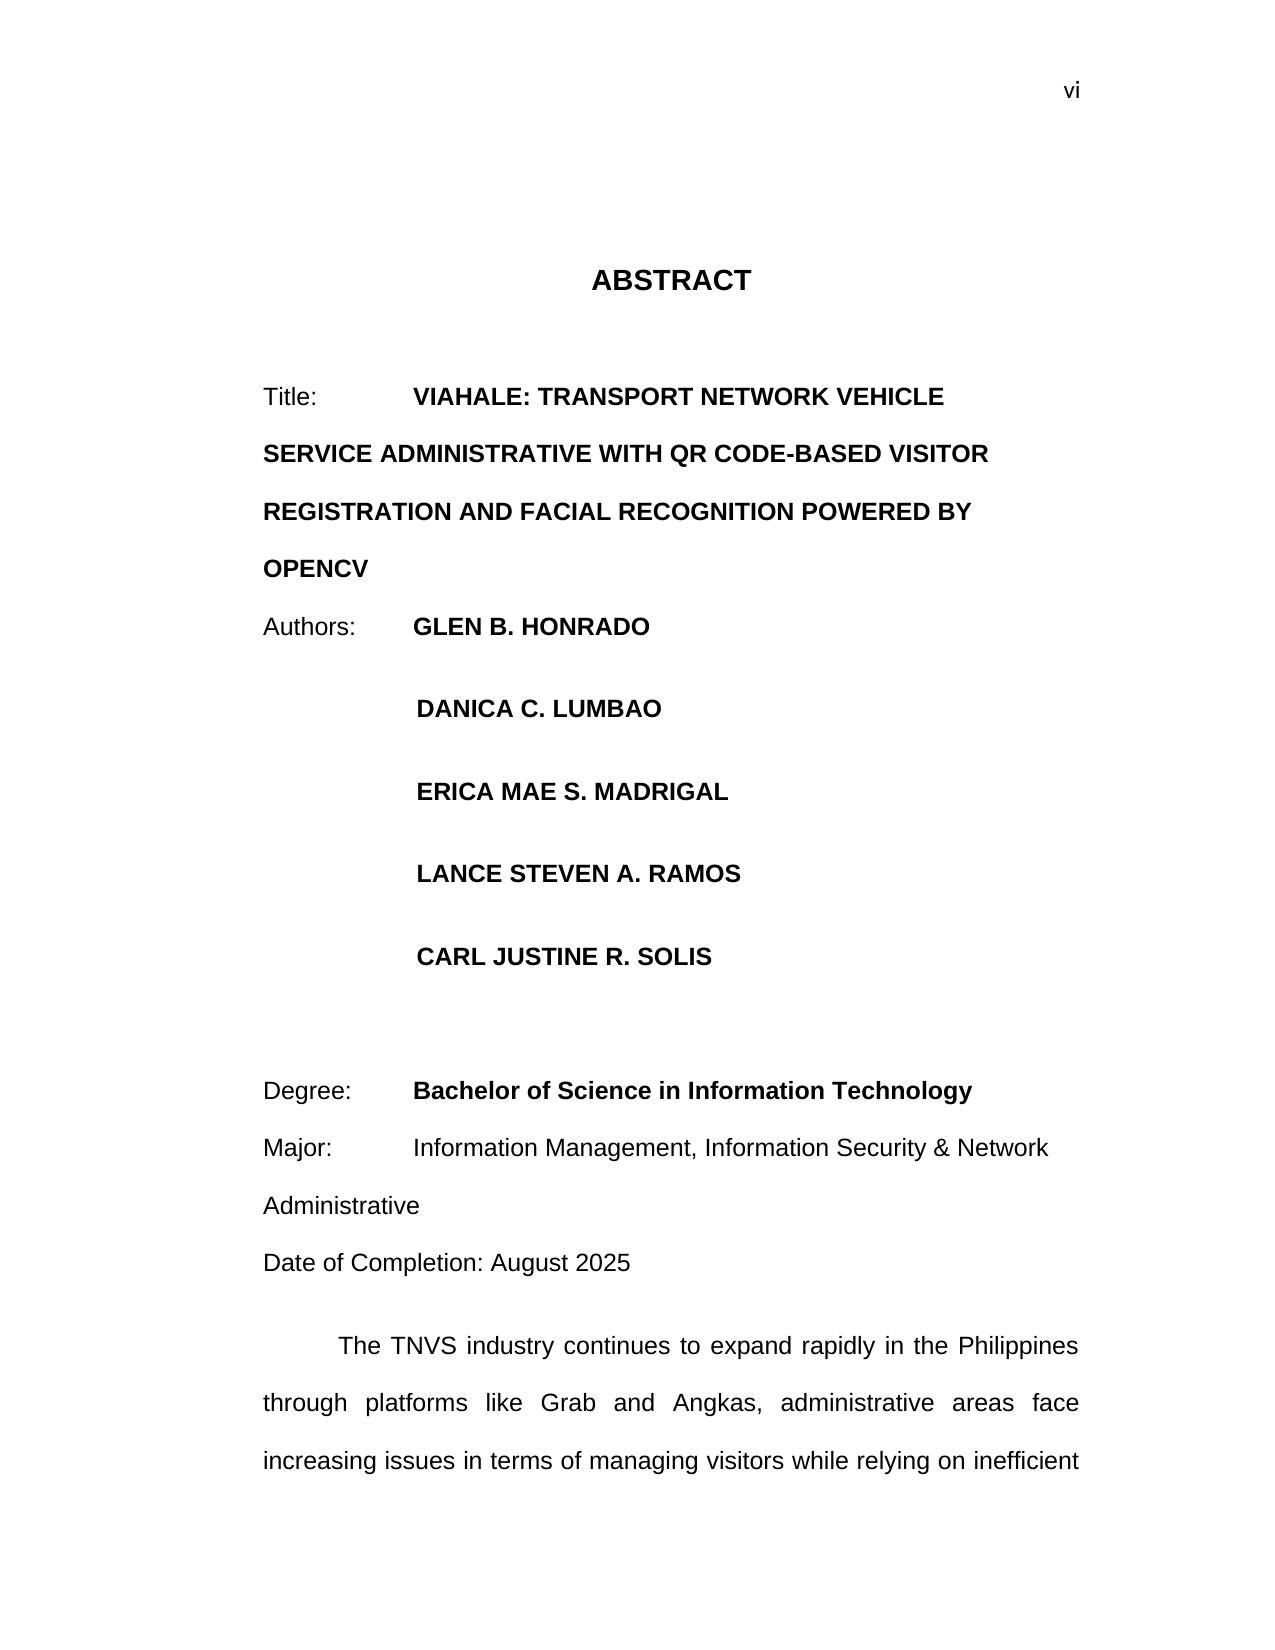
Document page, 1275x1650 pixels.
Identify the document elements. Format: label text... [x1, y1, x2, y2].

text Major: Information Management, Information Security & Network Administrative [263, 1133, 1080, 1219]
subtitle ABSTRACT [263, 263, 1080, 296]
text CARL JUSTINE R. SOLIS [263, 942, 1080, 970]
text Degree: Bachelor of Science in Information Technology [263, 1076, 1080, 1104]
text ERICA MAE S. MADRIGAL [263, 777, 1080, 805]
text LANCE STEVEN A. RAMOS [263, 859, 1080, 888]
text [263, 1331, 1080, 1474]
text DANICA C. LUMBAO [263, 694, 1080, 723]
text Title: VIAHALE: TRANSPORT NETWORK VEHICLE SERVICE ADMINISTRATIVE WITH QR CODE-BASED VISITOR REGISTRATION AND FACIAL RECOGNITION POWERED BY OPENCV [263, 382, 1080, 583]
text Date of Completion: August 2025 [263, 1248, 1080, 1277]
text Authors: GLEN B. HONRADO [263, 612, 1080, 640]
